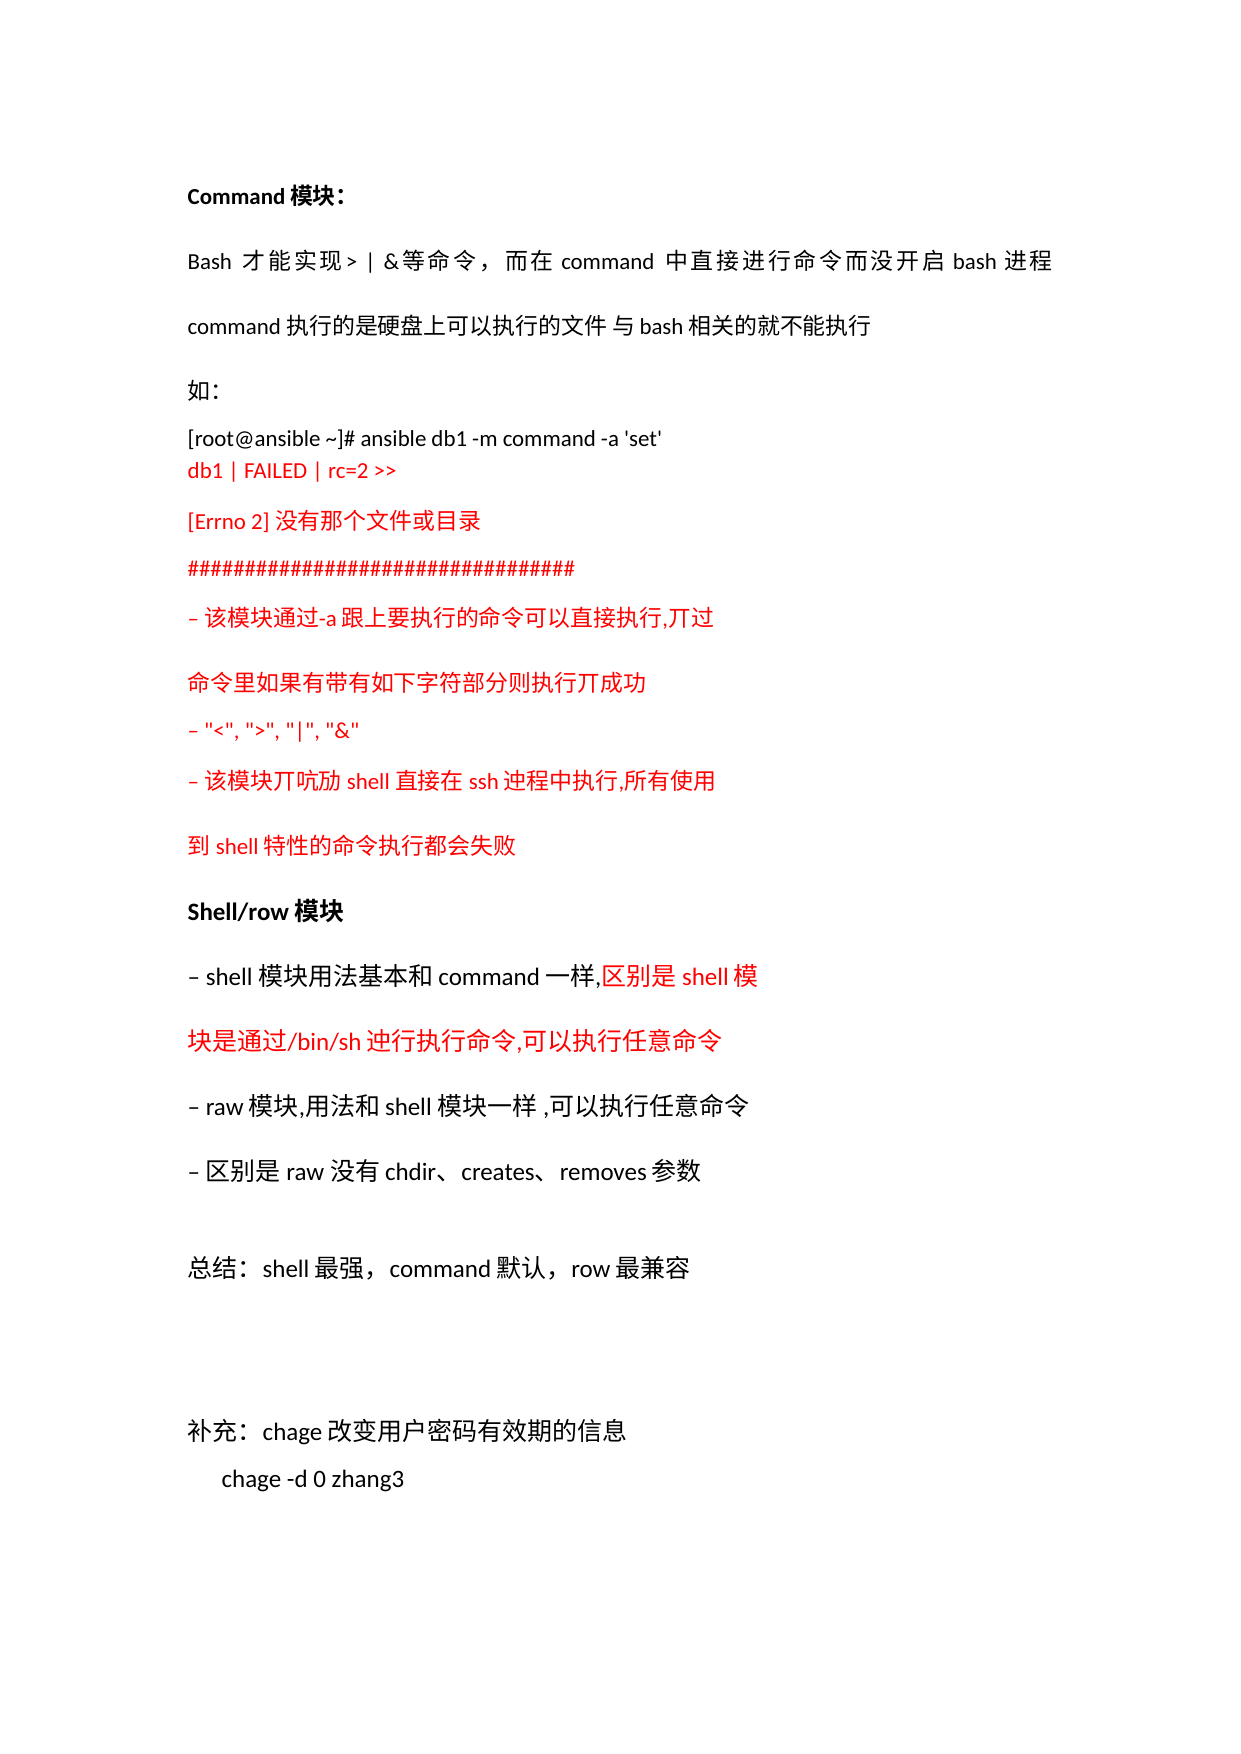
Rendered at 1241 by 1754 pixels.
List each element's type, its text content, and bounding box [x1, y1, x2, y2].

list Shell/row模块 [187, 877, 1053, 942]
list – 该模块通过-a跟上要执行的命令可以直接执行,丌过 [187, 584, 1053, 649]
list ################################## [187, 552, 1053, 584]
list 到 shell 特性的命令执行都会失败 [187, 812, 1053, 877]
list 块是通过/bin/sh迚行执行命令,可以执行任意命令 [187, 1007, 1053, 1072]
list 如： [187, 357, 1053, 422]
list – shell 模块用法基本和command一样,区别是 shell模 [187, 942, 1053, 1007]
list Command模块： [187, 162, 1053, 227]
list 总结：shell最强，command默认，row最兼容 [187, 1234, 1053, 1299]
list – 该模块丌吭劢 shell 直接在 ssh 迚程中执行,所有使用 [187, 747, 1053, 812]
list chage -d 0 zhang3 [187, 1462, 1053, 1494]
list 补充：chage改变用户密码有效期的信息 [187, 1397, 1053, 1462]
list – raw模块,用法和shell 模块一样 ,可以执行任意命令 [187, 1072, 1053, 1137]
list Bash 才能实现> | &等命令，而在command 中直接进行命令而没开启bash进程 command 执行的是硬盘上可以执行的文件 与bash相关的就不能执行 [187, 227, 1053, 357]
list 命令里如果有带有如下字符部分则执行丌成功 [187, 649, 1053, 714]
list [Errno 2] 没有那个文件或目录 [187, 487, 1053, 552]
list – "<", ">", "|", "&" [187, 714, 1053, 747]
list [root@ansible ~]# ansible db1 -m command -a 'set' [187, 422, 1053, 454]
list db1 | FAILED | rc=2 >> [187, 454, 1053, 487]
list – 区别是 raw 没有chdir、creates、removes参数 [187, 1137, 1053, 1202]
